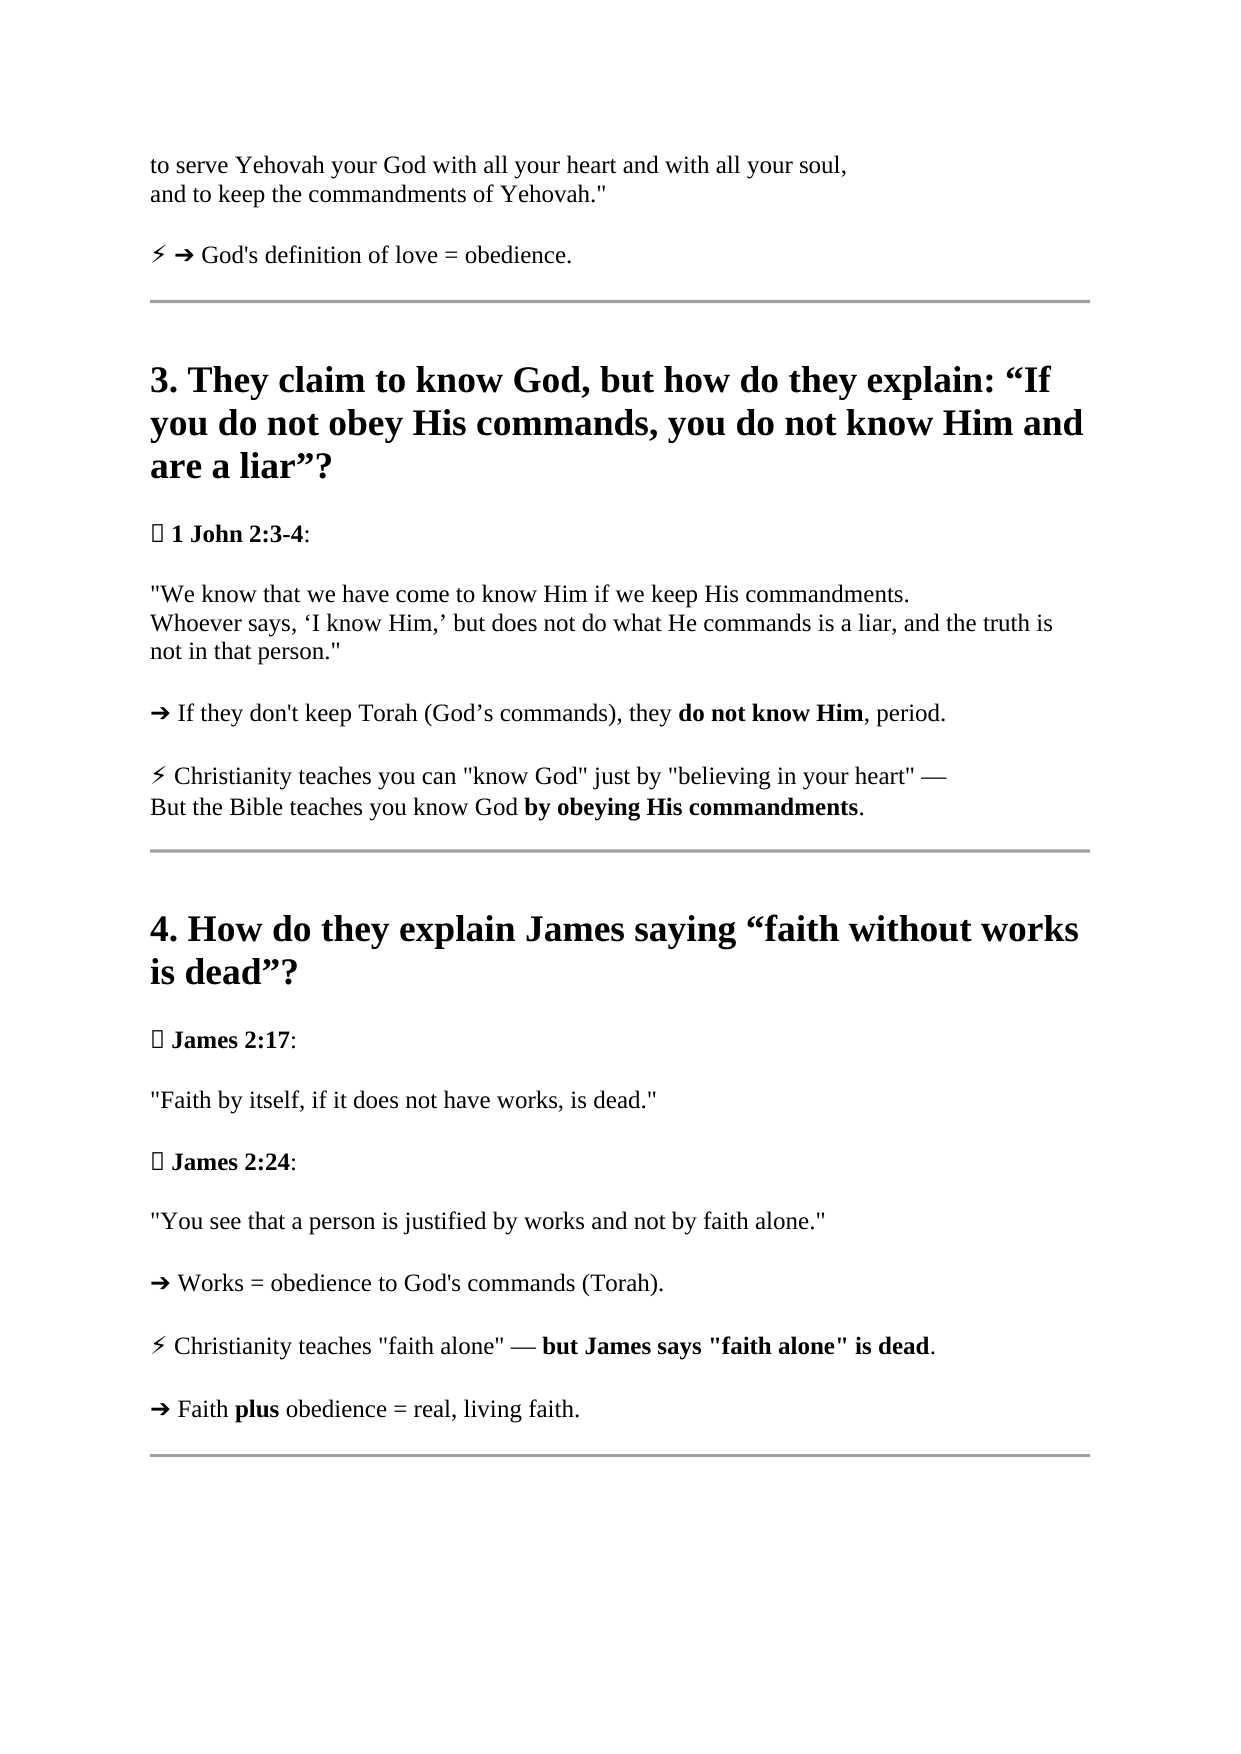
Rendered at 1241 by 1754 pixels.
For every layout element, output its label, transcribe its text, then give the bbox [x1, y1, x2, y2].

text ⚡ Christianity teaches you can "know God" just by "believing in your heart" — But the Bible teaches you know God by obeying His commandments. [150, 757, 1090, 820]
text ➔ If they don't keep Torah (God’s commands), they do not know Him, period. [150, 694, 1090, 728]
text "We know that we have come to know Him if we keep His commandments. Whoever says, ‘I know Him,’ but does not do what He commands is a liar, and the truth is not in that person." [150, 579, 1090, 665]
text "Faith by itself, if it does not have works, is dead." [150, 1085, 1090, 1114]
text ✅ James 2:17: [150, 1022, 1090, 1056]
text ✅ 1 John 2:3-4: [150, 516, 1090, 550]
text ➔ Works = obedience to God's commands (Torah). [150, 1264, 1090, 1298]
text 3. They claim to know God, but how do they explain: “If you do not obey His commands, you do not know Him and are a liar”? [150, 357, 1090, 486]
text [150, 150, 1090, 207]
text ⚡ ➔ God's definition of love = obedience. [150, 237, 1090, 271]
text ➔ Faith plus obedience = real, living faith. [150, 1391, 1090, 1425]
text ✅ James 2:24: [150, 1143, 1090, 1177]
text "You see that a person is justified by works and not by faith alone." [150, 1206, 1090, 1235]
text ⚡ Christianity teaches "faith alone" — but James says "faith alone" is dead. [150, 1328, 1090, 1362]
text 4. How do they explain James saying “faith without works is dead”? [150, 907, 1090, 993]
